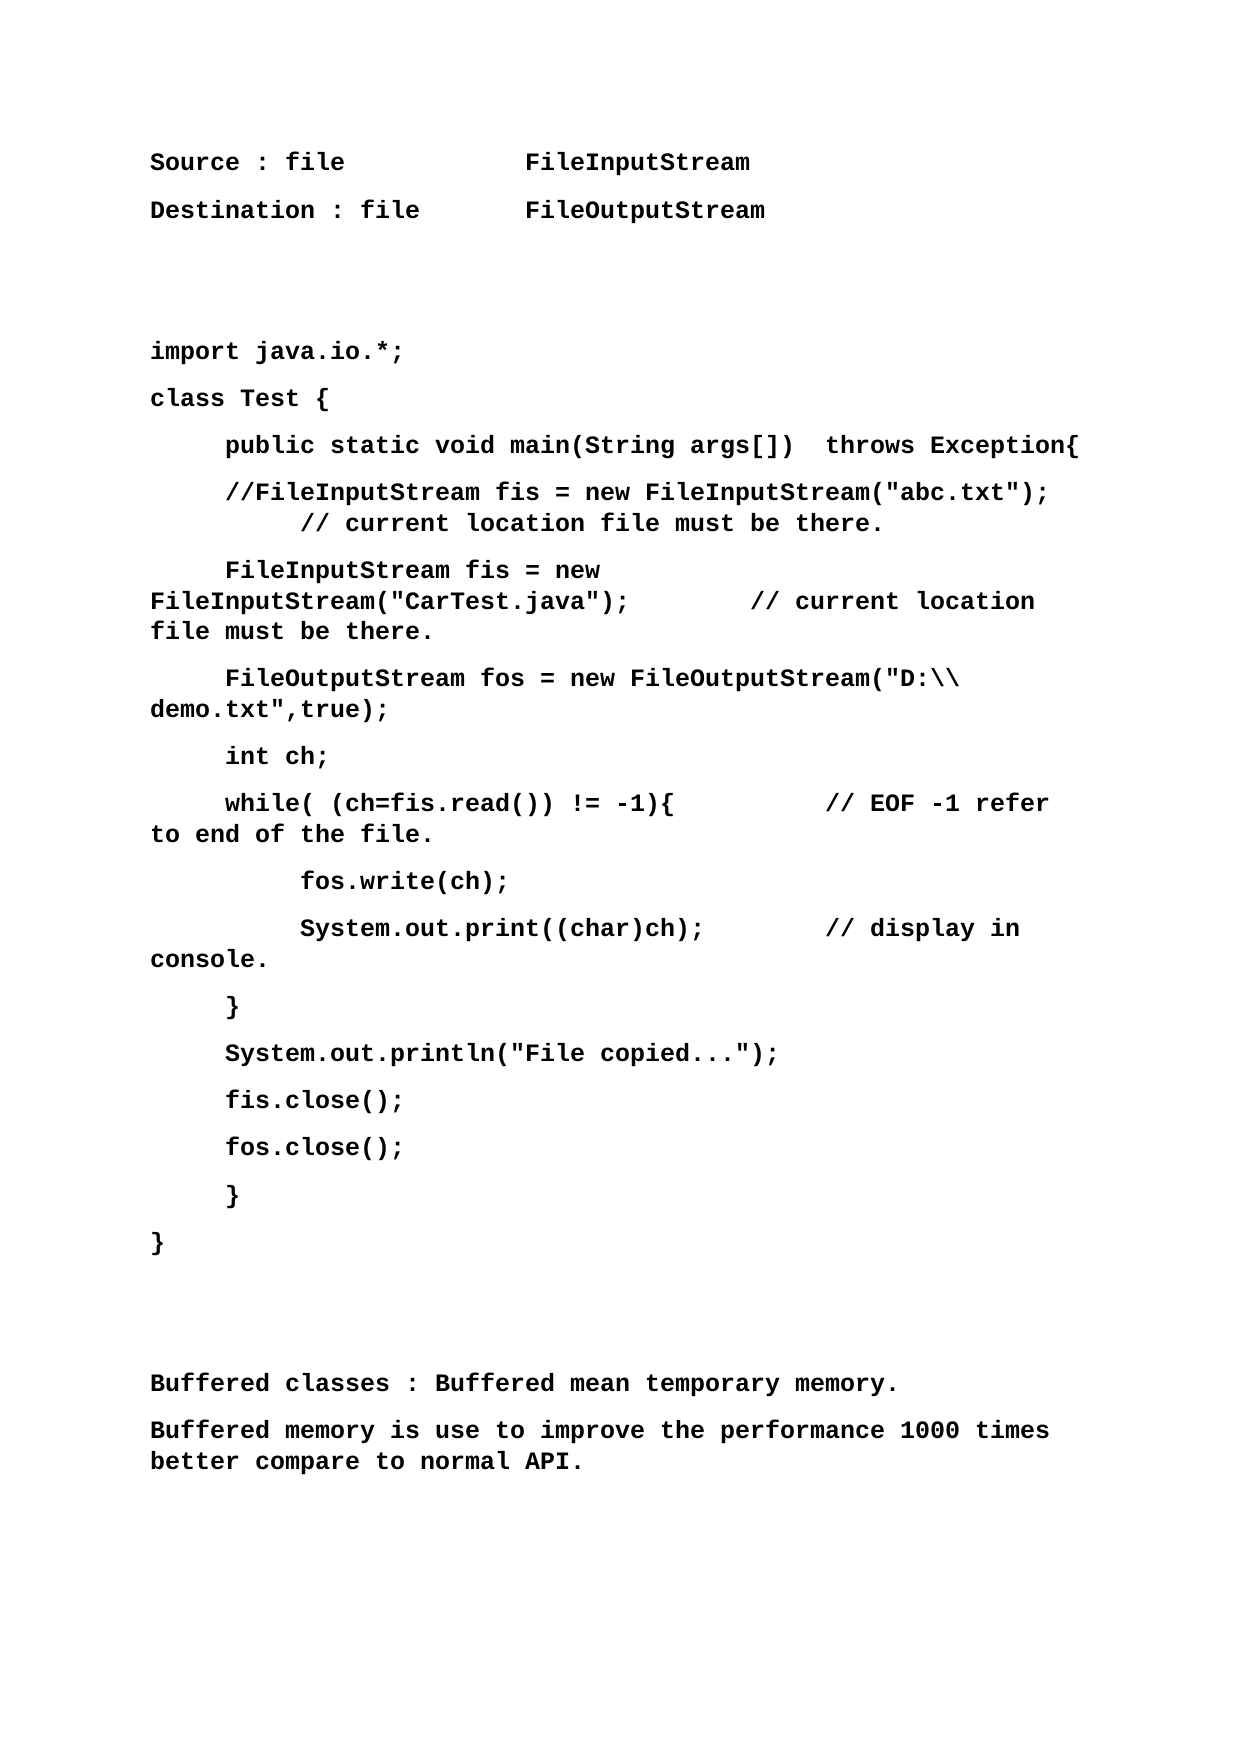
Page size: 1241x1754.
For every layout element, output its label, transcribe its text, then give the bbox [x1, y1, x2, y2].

text Buffered classes : Buffered mean temporary memory. [150, 1371, 1090, 1399]
text fos.close(); [150, 1135, 1090, 1163]
text while( (ch=fis.read()) != -1){ // EOF -1 refer to end of the file. [150, 791, 1090, 850]
text fis.close(); [150, 1088, 1090, 1116]
text } [150, 1182, 1090, 1211]
text import java.io.*; [150, 338, 1090, 367]
text class Test { [150, 386, 1090, 414]
text int ch; [150, 744, 1090, 772]
text //FileInputStream fis = new FileInputStream("abc.txt"); // current location file must be there. [150, 480, 1090, 539]
text Destination : file FileOutputStream [150, 197, 1090, 226]
text } [150, 1229, 1090, 1258]
text } [150, 993, 1090, 1022]
text System.out.print((char)ch); // display in console. [150, 916, 1090, 974]
text FileOutputStream fos = new FileOutputStream("D:\\demo.txt",true); [150, 666, 1090, 725]
text FileInputStream fis = new FileInputStream("CarTest.java"); // current location file must be there. [150, 558, 1090, 647]
text System.out.println("File copied..."); [150, 1041, 1090, 1069]
text public static void main(String args[]) throws Exception{ [150, 433, 1090, 461]
text Buffered memory is use to improve the performance 1000 times better compare to normal API. [150, 1418, 1090, 1477]
text Source : file FileInputStream [150, 150, 1090, 178]
text fos.write(ch); [150, 868, 1090, 897]
